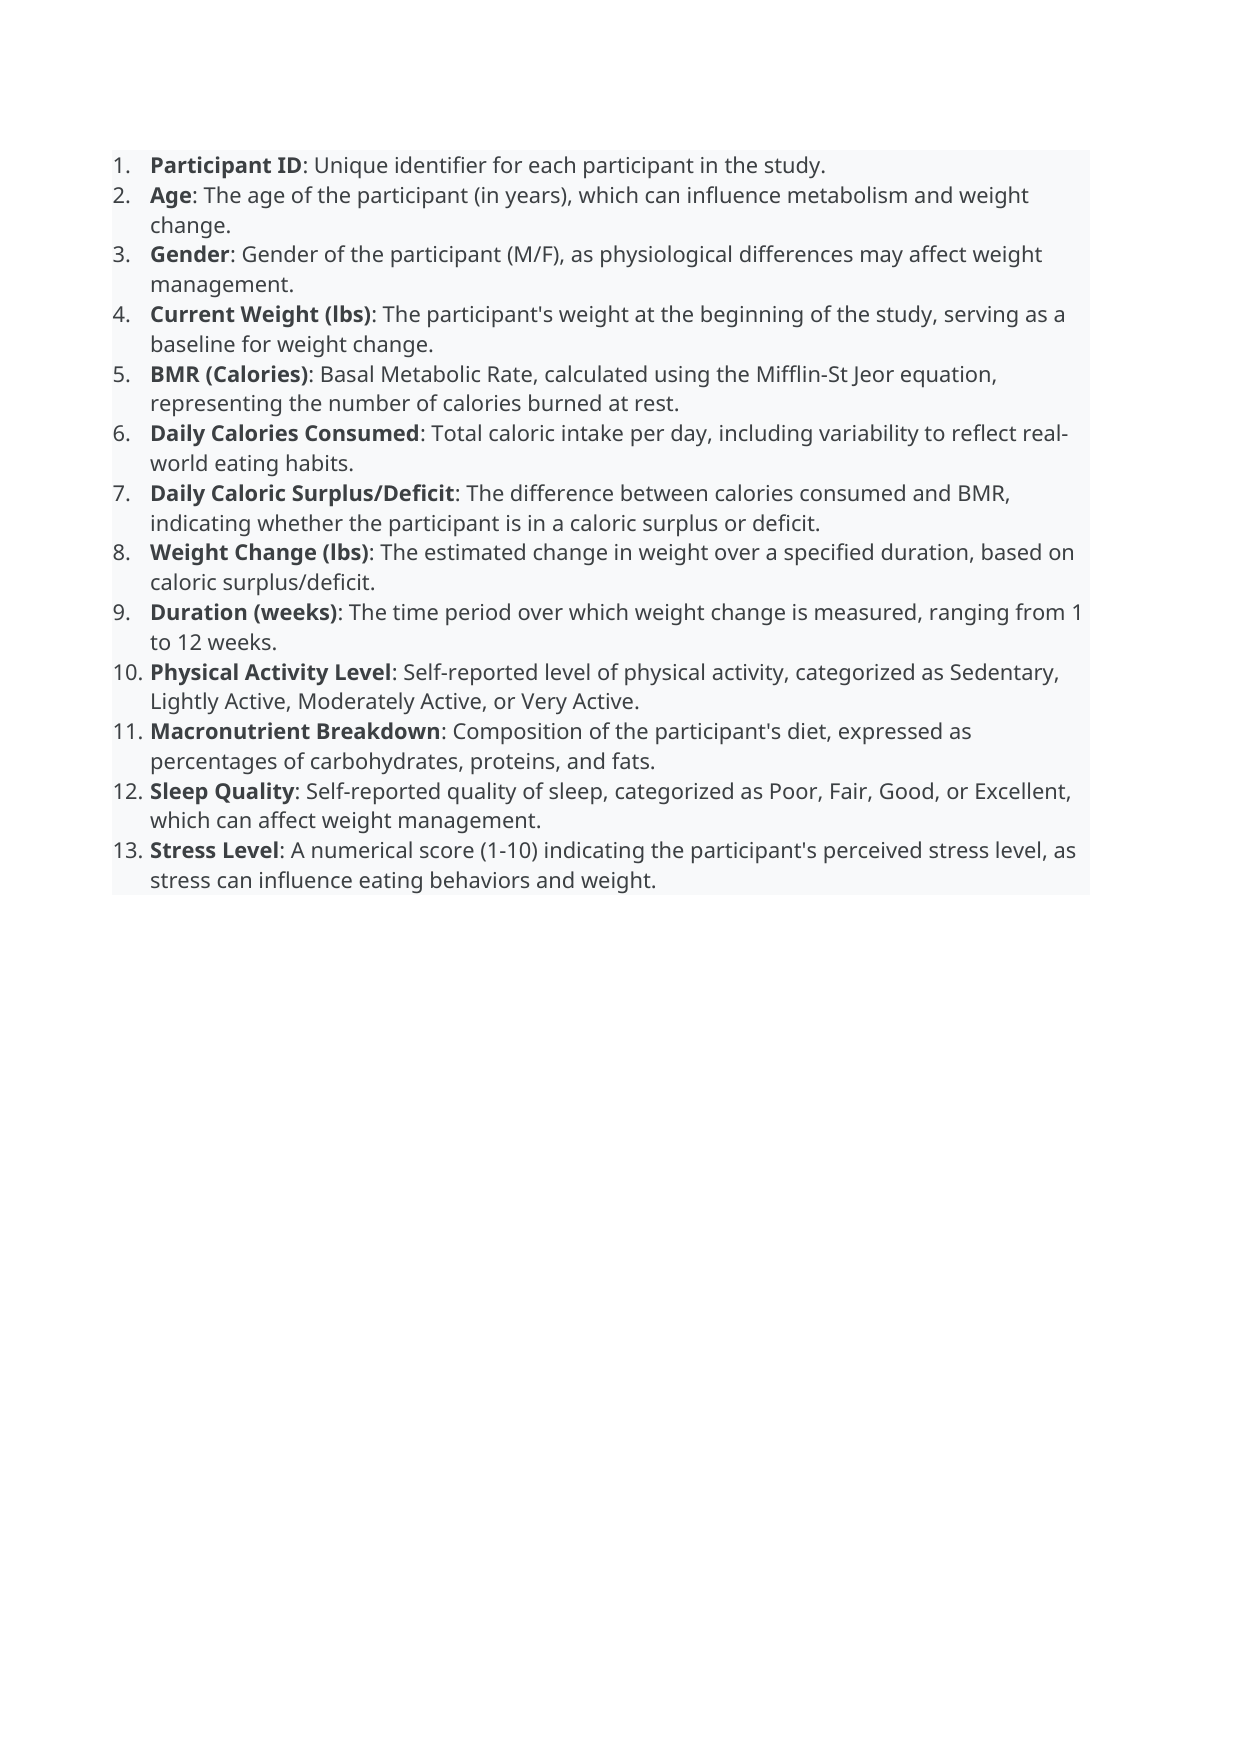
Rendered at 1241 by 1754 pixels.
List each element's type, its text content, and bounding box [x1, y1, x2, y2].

list Physical Activity Level: Self-reported level of physical activity, categorized as Sedentary, Lightly Active, Moderately Active, or Very Active. [112, 656, 1090, 716]
list BMR (Calories): Basal Metabolic Rate, calculated using the Mifflin-St Jeor equation, representing the number of calories burned at rest. [112, 358, 1090, 418]
list Age: The age of the participant (in years), which can influence metabolism and weight change. [112, 180, 1090, 239]
list Duration (weeks): The time period over which weight change is measured, ranging from 1 to 12 weeks. [112, 597, 1090, 656]
list Participant ID: Unique identifier for each participant in the study. [112, 150, 1090, 180]
list Sleep Quality: Self-reported quality of sleep, categorized as Poor, Fair, Good, or Excellent, which can affect weight management. [112, 776, 1090, 835]
list Daily Calories Consumed: Total caloric intake per day, including variability to reflect real-world eating habits. [112, 418, 1090, 478]
list Weight Change (lbs): The estimated change in weight over a specified duration, based on caloric surplus/deficit. [112, 537, 1090, 597]
list Stress Level: A numerical score (1-10) indicating the participant's perceived stress level, as stress can influence eating behaviors and weight. [112, 835, 1090, 895]
list Daily Caloric Surplus/Deficit: The difference between calories consumed and BMR, indicating whether the participant is in a caloric surplus or deficit. [112, 478, 1090, 537]
list Macronutrient Breakdown: Composition of the participant's diet, expressed as percentages of carbohydrates, proteins, and fats. [112, 716, 1090, 776]
list Gender: Gender of the participant (M/F), as physiological differences may affect weight management. [112, 239, 1090, 299]
list Current Weight (lbs): The participant's weight at the beginning of the study, serving as a baseline for weight change. [112, 299, 1090, 358]
